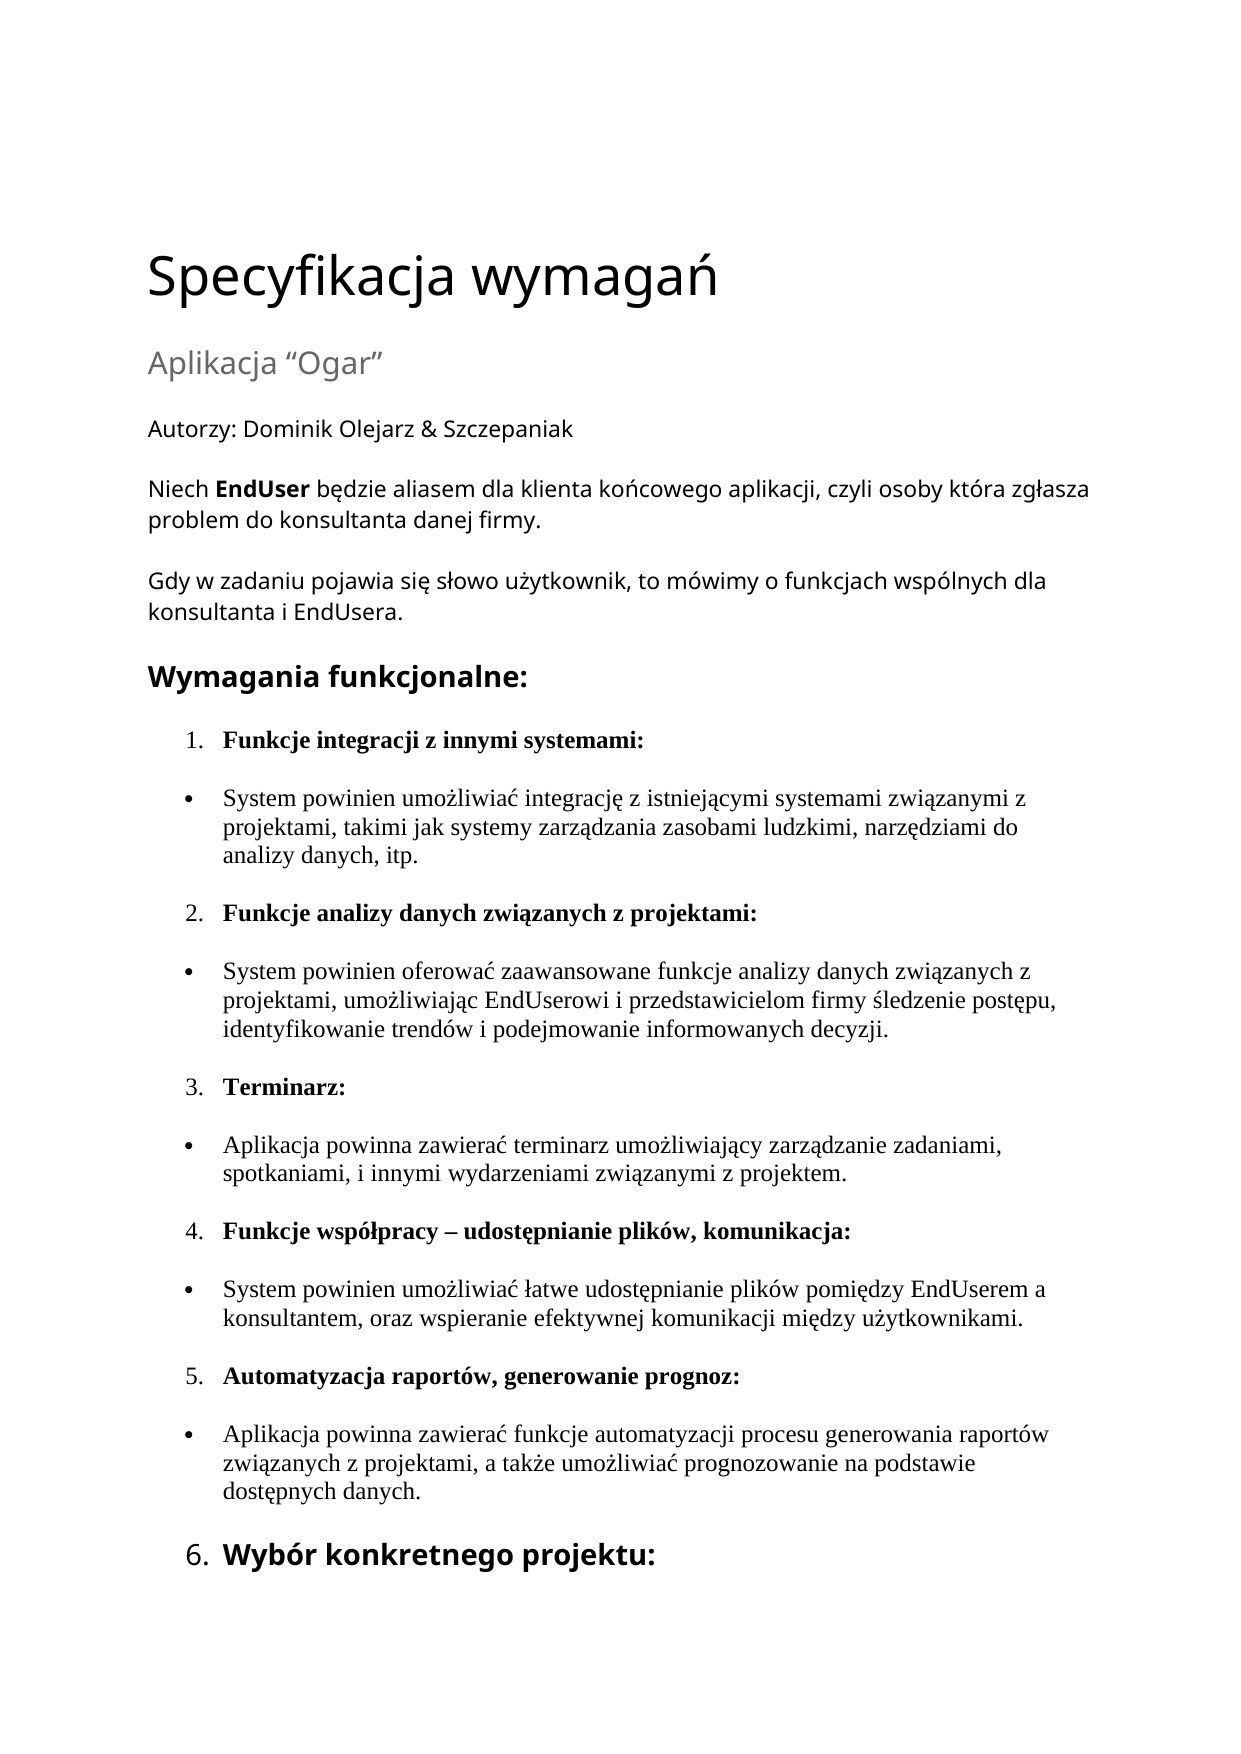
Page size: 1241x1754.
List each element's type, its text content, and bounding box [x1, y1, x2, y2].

list Funkcje integracji z innymi systemami: [185, 725, 1093, 754]
text Niech ​EndUser​ będzie aliasem dla klienta końcowego aplikacji, czyli osoby która zgłasza problem do konsultanta danej firmy. [148, 473, 1093, 535]
list Wybór konkretnego projektu: [185, 1534, 1093, 1574]
list System powinien oferować zaawansowane funkcje analizy danych związanych z projektami, umożliwiając EndUserowi i przedstawicielom firmy śledzenie postępu, identyfikowanie trendów i podejmowanie informowanych decyzji. [185, 956, 1093, 1043]
list System powinien umożliwiać łatwe udostępnianie plików pomiędzy EndUserem a konsultantem, oraz wspieranie efektywnej komunikacji między użytkownikami. [185, 1274, 1093, 1332]
text Autorzy: Dominik Olejarz & Szczepaniak [148, 412, 1093, 444]
text Specyfikacja wymagań [148, 238, 1093, 312]
text Gdy w zadaniu pojawia się słowo użytkownik, to mówimy o funkcjach wspólnych dla konsultanta i EndUsera. [148, 564, 1093, 627]
list System powinien umożliwiać integrację z istniejącymi systemami związanymi z projektami, takimi jak systemy zarządzania zasobami ludzkimi, narzędziami do analizy danych, itp. [185, 783, 1093, 869]
list Funkcje analizy danych związanych z projektami: [185, 898, 1093, 927]
list Aplikacja powinna zawierać terminarz umożliwiający zarządzanie zadaniami, spotkaniami, i innymi wydarzeniami związanymi z projektem. [185, 1130, 1093, 1187]
list Funkcje współpracy – udostępnianie plików, komunikacja: [185, 1216, 1093, 1245]
text Wymagania funkcjonalne: [148, 656, 1093, 696]
list Automatyzacja raportów, generowanie prognoz: [185, 1361, 1093, 1390]
text Aplikacja “Ogar” [148, 341, 1093, 383]
list Terminarz: [185, 1072, 1093, 1101]
list Aplikacja powinna zawierać funkcje automatyzacji procesu generowania raportów związanych z projektami, a także umożliwiać prognozowanie na podstawie dostępnych danych. [185, 1419, 1093, 1505]
